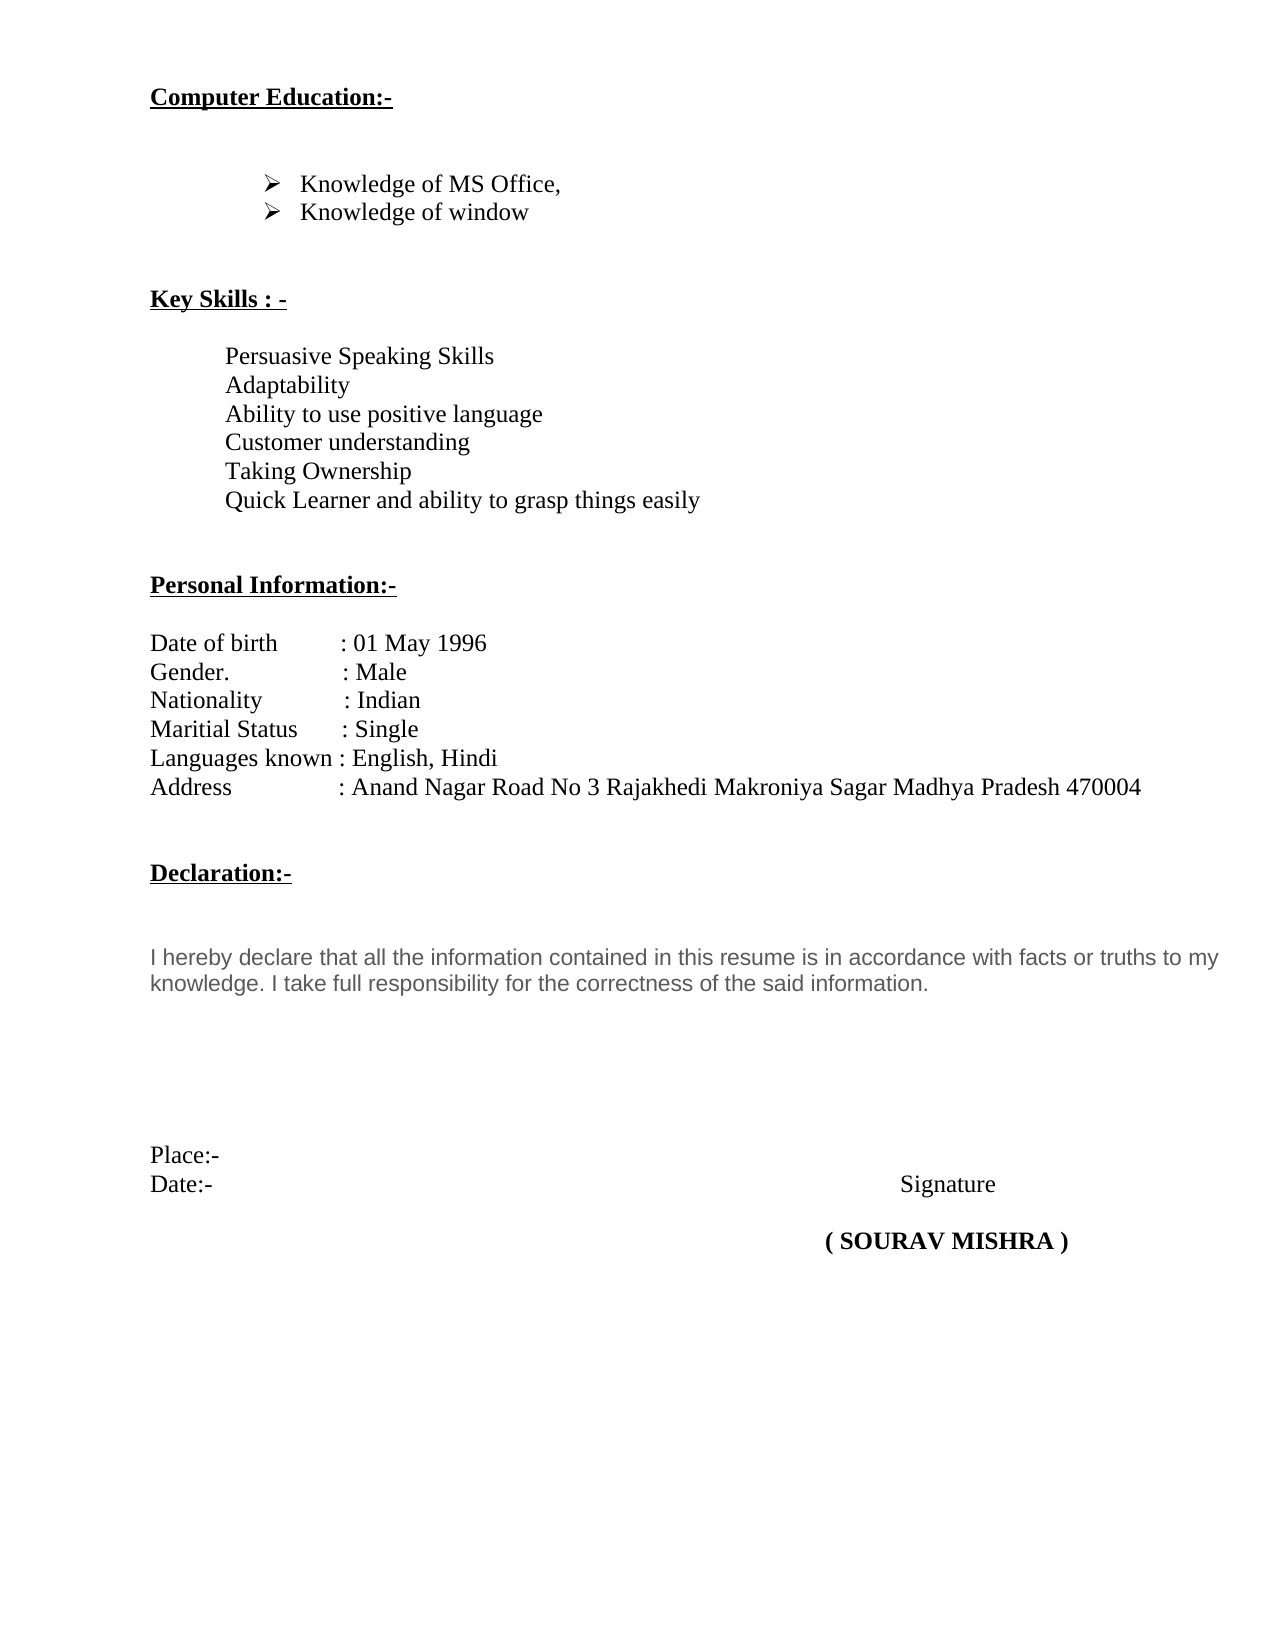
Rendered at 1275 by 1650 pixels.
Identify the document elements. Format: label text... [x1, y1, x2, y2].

text Maritial Status : Single [150, 714, 1219, 743]
text Date of birth : 01 May 1996 [150, 628, 1219, 657]
text Declaration:- [150, 858, 1219, 887]
text Persuasive Speaking Skills [150, 341, 1219, 370]
text Languages known : English, Hindi [150, 743, 1219, 772]
list Knowledge of MS Office, [262, 169, 1219, 197]
text Place:- [150, 1140, 1219, 1169]
text Date:- Signature [150, 1169, 1219, 1197]
text Ability to use positive language [150, 399, 1219, 427]
text Nationality : Indian [150, 686, 1219, 714]
text Personal Information:- [150, 571, 1219, 599]
text Customer understanding [150, 427, 1219, 456]
text Taking Ownership [150, 456, 1219, 485]
text ( SOURAV MISHRA ) [150, 1226, 1219, 1255]
text I hereby declare that all the information contained in this resume is in accordance with facts or truths to my knowledge. I take full responsibility for the correctness of the said information. [150, 943, 1219, 996]
text Computer Education:- [150, 82, 1219, 111]
list Knowledge of window [262, 197, 1219, 226]
text Gender. : Male [150, 657, 1219, 686]
text Adaptability [150, 370, 1219, 399]
text Quick Learner and ability to grasp things easily [150, 485, 1219, 514]
text Key Skills : - [150, 284, 1219, 312]
text Address : Anand Nagar Road No 3 Rajakhedi Makroniya Sagar Madhya Pradesh 470004 [150, 772, 1219, 801]
